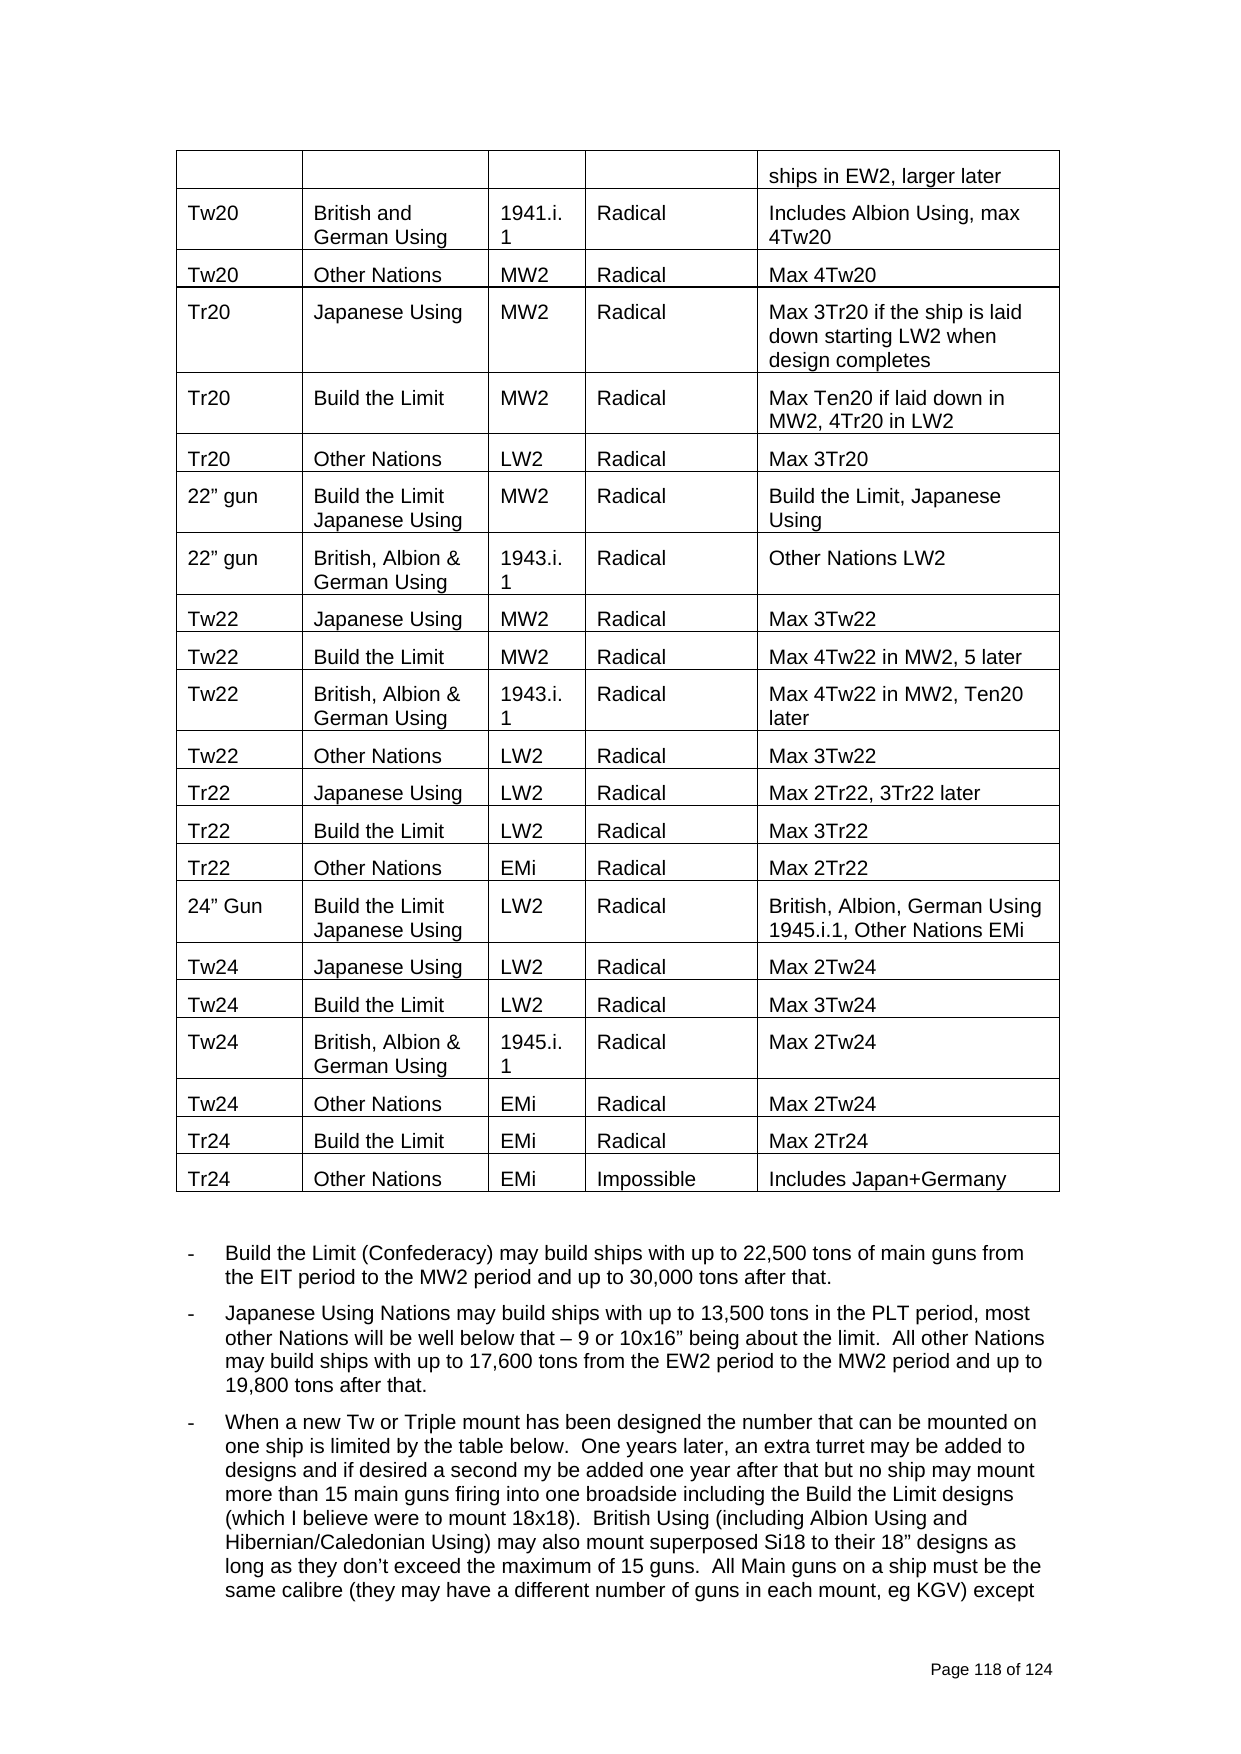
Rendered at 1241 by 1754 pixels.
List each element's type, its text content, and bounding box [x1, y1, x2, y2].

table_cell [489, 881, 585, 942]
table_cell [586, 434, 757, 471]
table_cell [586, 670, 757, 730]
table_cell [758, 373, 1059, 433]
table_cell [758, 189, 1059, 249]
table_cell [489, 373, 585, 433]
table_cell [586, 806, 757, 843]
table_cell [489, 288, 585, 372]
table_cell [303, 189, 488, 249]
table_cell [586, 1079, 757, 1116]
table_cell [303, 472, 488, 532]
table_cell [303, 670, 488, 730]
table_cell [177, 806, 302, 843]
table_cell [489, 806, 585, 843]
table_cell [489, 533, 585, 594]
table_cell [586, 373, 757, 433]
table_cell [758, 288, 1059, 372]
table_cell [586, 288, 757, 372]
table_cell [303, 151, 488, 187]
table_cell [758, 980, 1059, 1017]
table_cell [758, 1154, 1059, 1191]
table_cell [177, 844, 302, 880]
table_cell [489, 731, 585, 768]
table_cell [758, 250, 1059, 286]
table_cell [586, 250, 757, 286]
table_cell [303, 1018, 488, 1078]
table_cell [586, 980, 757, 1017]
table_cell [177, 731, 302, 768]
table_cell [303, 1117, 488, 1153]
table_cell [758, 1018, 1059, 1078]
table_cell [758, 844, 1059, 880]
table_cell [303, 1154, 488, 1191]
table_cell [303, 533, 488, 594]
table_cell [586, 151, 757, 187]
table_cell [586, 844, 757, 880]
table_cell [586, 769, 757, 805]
list Japanese Using Nations may build ships with up to 13,500 tons in the PLT period, most other Nations will be well below that – 9 or 10x16” being about the limit. All other Nations may build ships with up to 17,600 tons from the EW2 period to the MW2 period and up to 19,800 tons after that. [187, 1301, 1053, 1397]
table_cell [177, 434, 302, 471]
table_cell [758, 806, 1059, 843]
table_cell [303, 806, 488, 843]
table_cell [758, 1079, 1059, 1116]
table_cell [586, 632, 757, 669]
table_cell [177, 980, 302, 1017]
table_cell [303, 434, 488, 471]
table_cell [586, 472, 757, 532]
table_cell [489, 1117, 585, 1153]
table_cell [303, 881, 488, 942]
list Build the Limit (Confederacy) may build ships with up to 22,500 tons of main guns from the EIT period to the MW2 period and up to 30,000 tons after that. [187, 1241, 1053, 1289]
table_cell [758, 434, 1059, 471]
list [187, 1410, 1053, 1602]
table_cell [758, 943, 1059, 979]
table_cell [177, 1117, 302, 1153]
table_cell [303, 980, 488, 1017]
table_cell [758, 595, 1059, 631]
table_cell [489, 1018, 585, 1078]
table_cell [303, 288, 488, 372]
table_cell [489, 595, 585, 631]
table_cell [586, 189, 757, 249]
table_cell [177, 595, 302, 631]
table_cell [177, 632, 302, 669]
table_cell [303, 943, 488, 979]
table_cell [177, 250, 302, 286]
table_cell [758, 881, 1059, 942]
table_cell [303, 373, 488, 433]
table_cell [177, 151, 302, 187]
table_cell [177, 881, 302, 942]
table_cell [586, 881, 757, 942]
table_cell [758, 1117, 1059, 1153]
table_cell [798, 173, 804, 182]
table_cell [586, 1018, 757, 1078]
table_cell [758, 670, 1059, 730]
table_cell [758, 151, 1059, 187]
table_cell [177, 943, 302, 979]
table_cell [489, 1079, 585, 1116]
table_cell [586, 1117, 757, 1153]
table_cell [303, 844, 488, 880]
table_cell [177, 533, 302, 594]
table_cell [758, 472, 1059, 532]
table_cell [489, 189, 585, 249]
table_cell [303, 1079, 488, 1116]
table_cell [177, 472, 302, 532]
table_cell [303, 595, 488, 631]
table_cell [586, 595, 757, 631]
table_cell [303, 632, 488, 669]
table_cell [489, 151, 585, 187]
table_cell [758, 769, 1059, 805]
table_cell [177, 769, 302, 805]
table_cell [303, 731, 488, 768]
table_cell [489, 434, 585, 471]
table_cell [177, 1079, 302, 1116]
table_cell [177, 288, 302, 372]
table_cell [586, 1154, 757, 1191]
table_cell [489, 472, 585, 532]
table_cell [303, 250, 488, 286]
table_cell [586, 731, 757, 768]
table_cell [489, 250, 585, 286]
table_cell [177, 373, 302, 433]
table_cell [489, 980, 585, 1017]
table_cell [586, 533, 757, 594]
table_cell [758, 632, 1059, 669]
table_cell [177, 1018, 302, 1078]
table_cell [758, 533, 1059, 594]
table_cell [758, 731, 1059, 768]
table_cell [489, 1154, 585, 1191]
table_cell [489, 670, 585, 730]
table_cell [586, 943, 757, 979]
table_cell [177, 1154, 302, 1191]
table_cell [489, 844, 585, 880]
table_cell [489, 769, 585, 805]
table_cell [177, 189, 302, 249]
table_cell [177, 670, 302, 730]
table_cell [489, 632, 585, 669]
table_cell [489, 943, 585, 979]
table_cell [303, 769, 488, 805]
